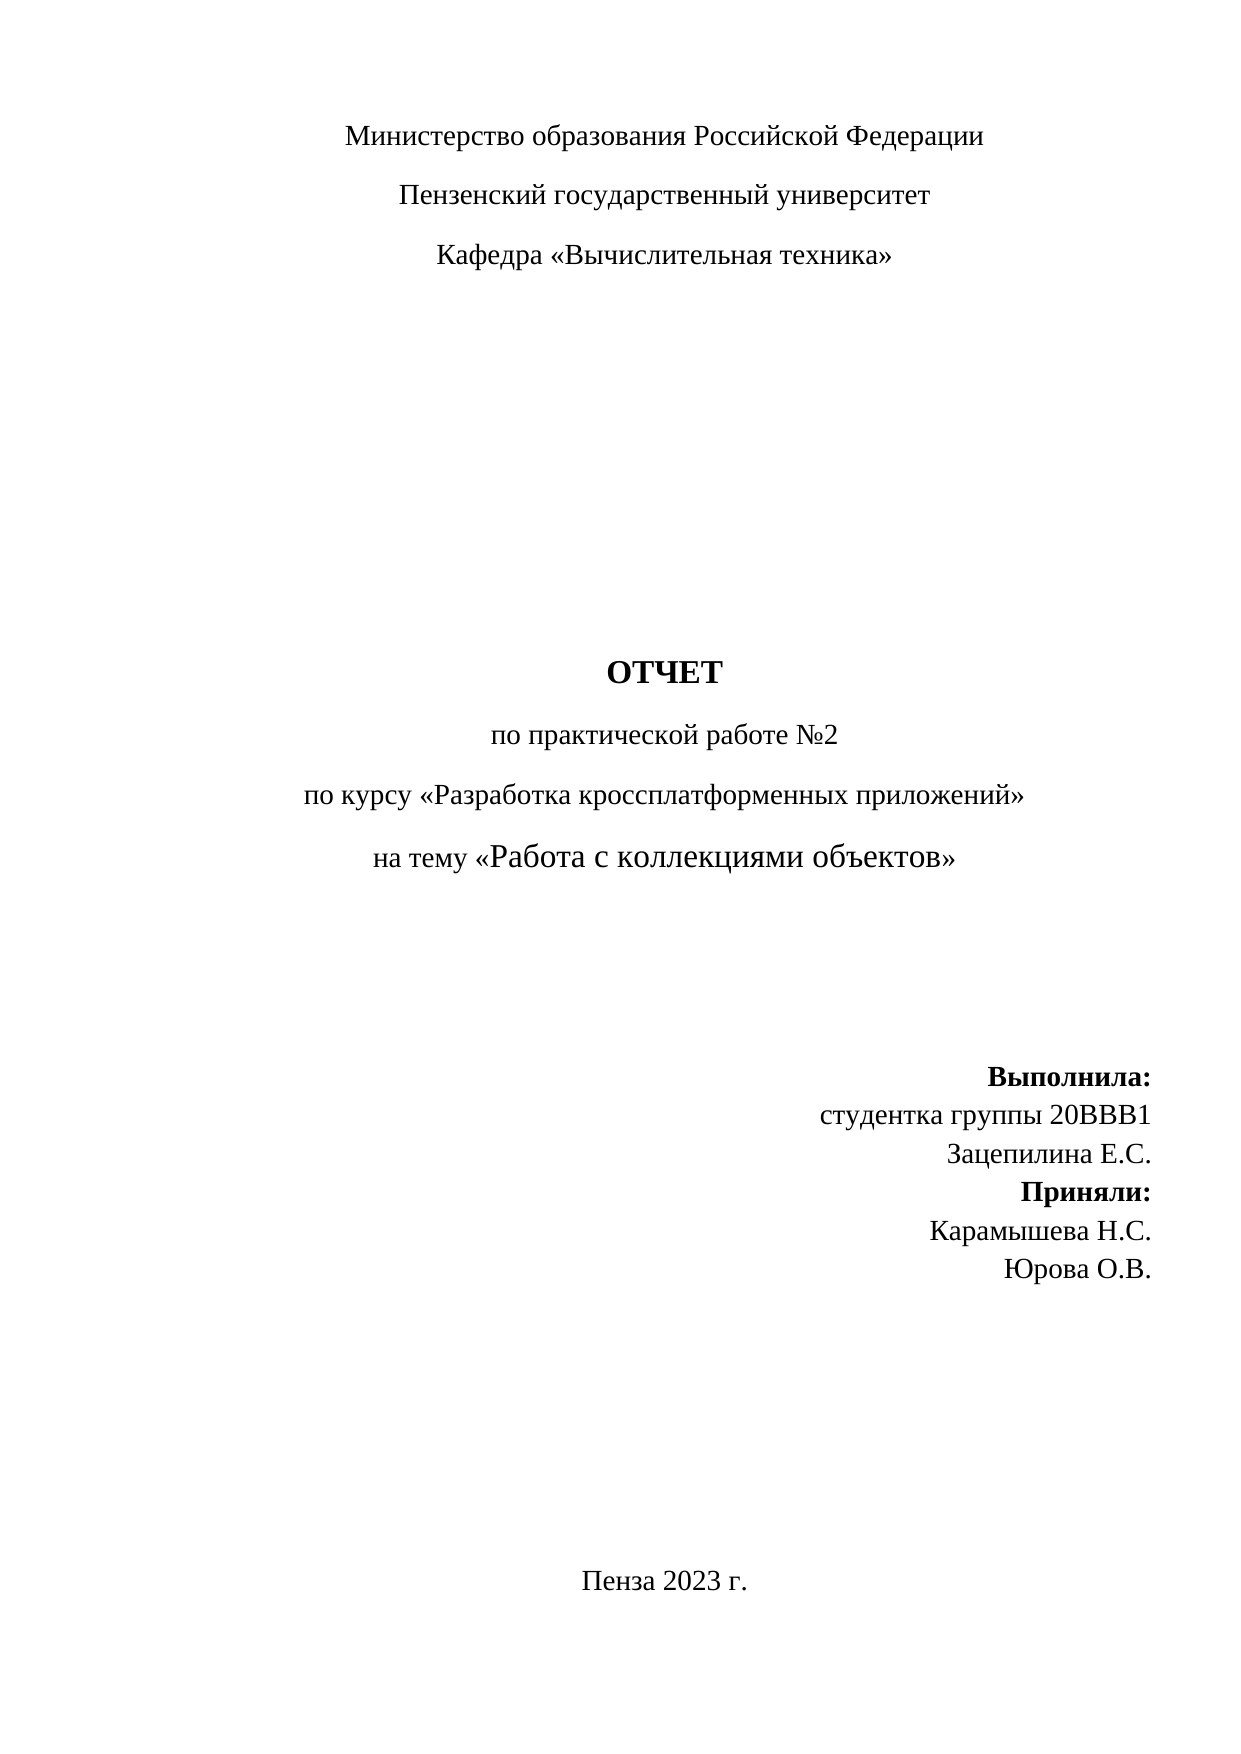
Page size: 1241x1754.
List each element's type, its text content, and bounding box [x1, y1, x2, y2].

text Карамышева Н.С. [177, 1213, 1152, 1247]
text ОТЧЕТ [177, 652, 1152, 691]
text Кафедра «Вычислительная техника» [177, 237, 1152, 270]
text по практической работе №2 [177, 717, 1152, 751]
text Приняли: [177, 1174, 1152, 1208]
text Зацепилина Е.С. [177, 1136, 1152, 1169]
text Выполнила: [472, 1059, 1152, 1092]
text студентка группы 20ВВВ1 [472, 1097, 1152, 1131]
text Министерство образования Российской Федерации [177, 118, 1152, 152]
text Пенза 2023 г. [177, 1563, 1152, 1597]
text Юрова О.В. [177, 1252, 1152, 1285]
text Пензенский государственный университет [177, 177, 1152, 211]
text по курсу «Разработка кроссплатформенных приложений» [177, 777, 1152, 810]
subtitle на тему «Работа с коллекциями объектов» [177, 836, 1152, 874]
